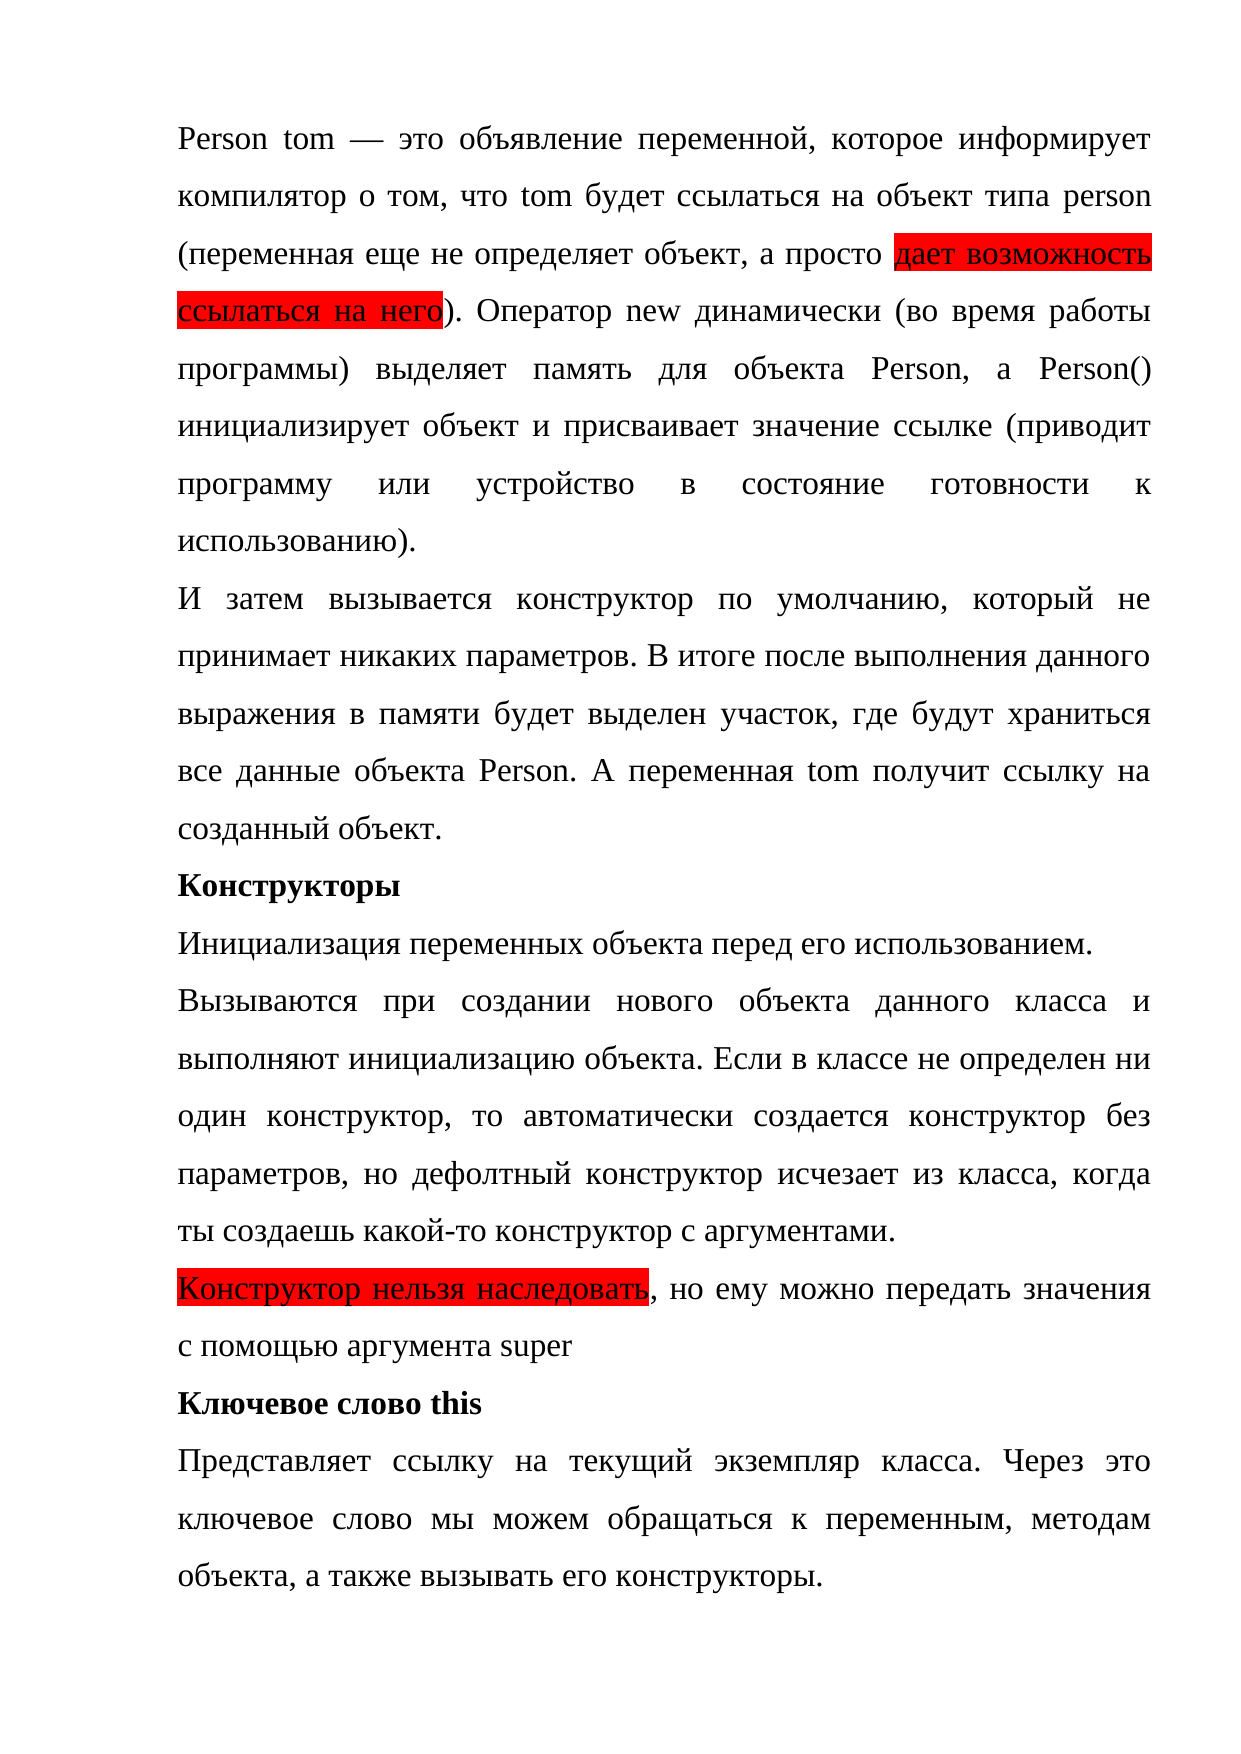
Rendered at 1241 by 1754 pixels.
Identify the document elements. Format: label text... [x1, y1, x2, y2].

subtitle Конструкторы [177, 866, 1152, 904]
text И затем вызывается конструктор по умолчанию, который не принимает никаких параметров. В итоге после выполнения данного выражения в памяти будет выделен участок, где будут храниться все данные объекта Person. А переменная tom получит ссылку на созданный объект. [177, 578, 1152, 846]
text Вызываются при создании нового объекта данного класса и выполняют инициализацию объекта. Если в классе не определен ни один конструктор, то автоматически создается конструктор без параметров, но дефолтный конструктор исчезает из класса, когда ты создаешь какой-то конструктор с аргументами. [177, 981, 1152, 1249]
text Person tom — это объявление переменной, которое информирует компилятор о том, что tom будет ссылаться на объект типа person (переменная еще не определяет объект, а просто дает возможность ссылаться на него). Оператор new динамически (во время работы программы) выделяет память для объекта Person, а Person() инициализирует объект и присваивает значение ссылке (приводит программу или устройство в состояние готовности к использованию). [177, 118, 1152, 559]
text Представляет ссылку на текущий экземпляр класса. Через это ключевое слово мы можем обращаться к переменным, методам объекта, а также вызывать его конструкторы. [177, 1441, 1152, 1594]
subtitle Ключевое слово this [177, 1383, 1152, 1421]
text Инициализация переменных объекта перед его использованием. [177, 923, 1152, 961]
text Конструктор нельзя наследовать, но ему можно передать значения с помощью аргумента super [177, 1268, 1152, 1364]
